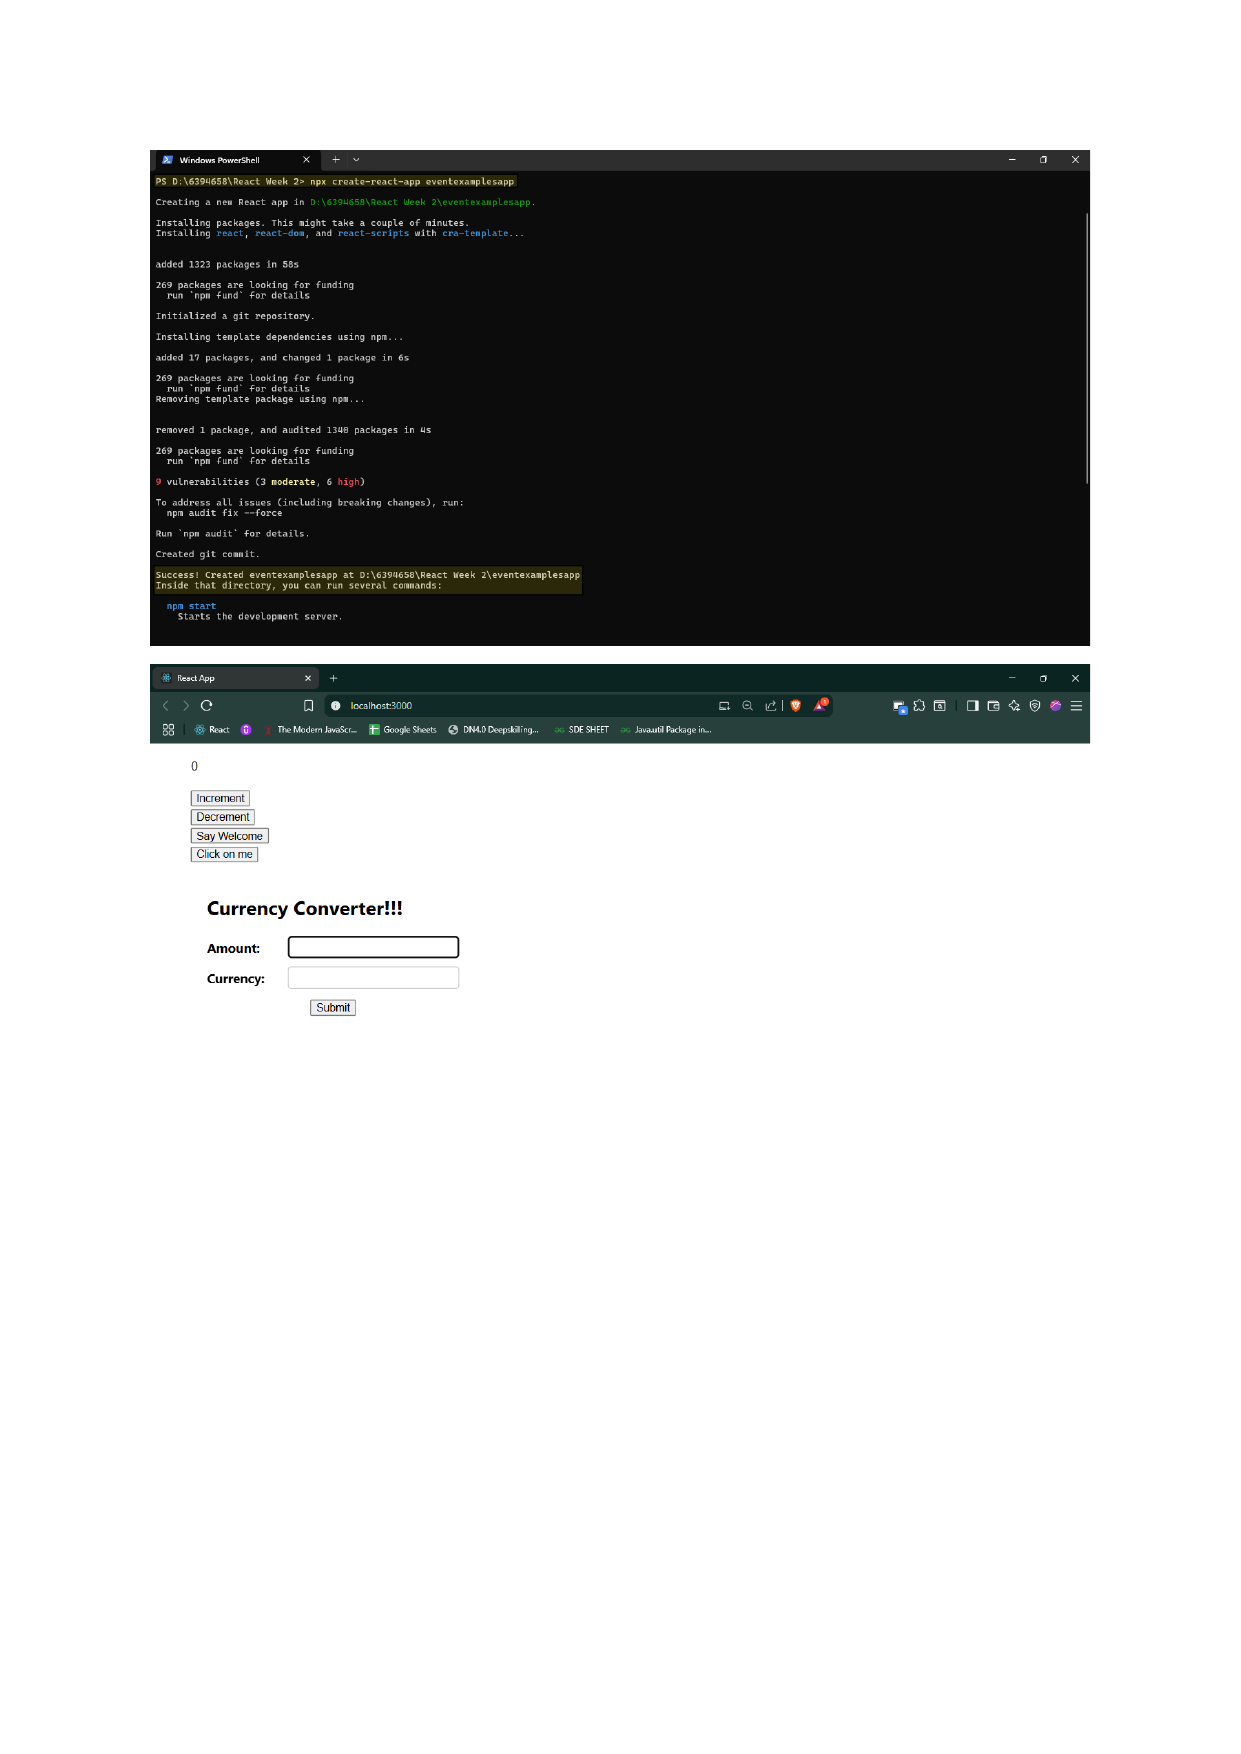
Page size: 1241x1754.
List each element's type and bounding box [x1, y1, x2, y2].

picture [150, 150, 1091, 646]
picture [150, 664, 1091, 1160]
